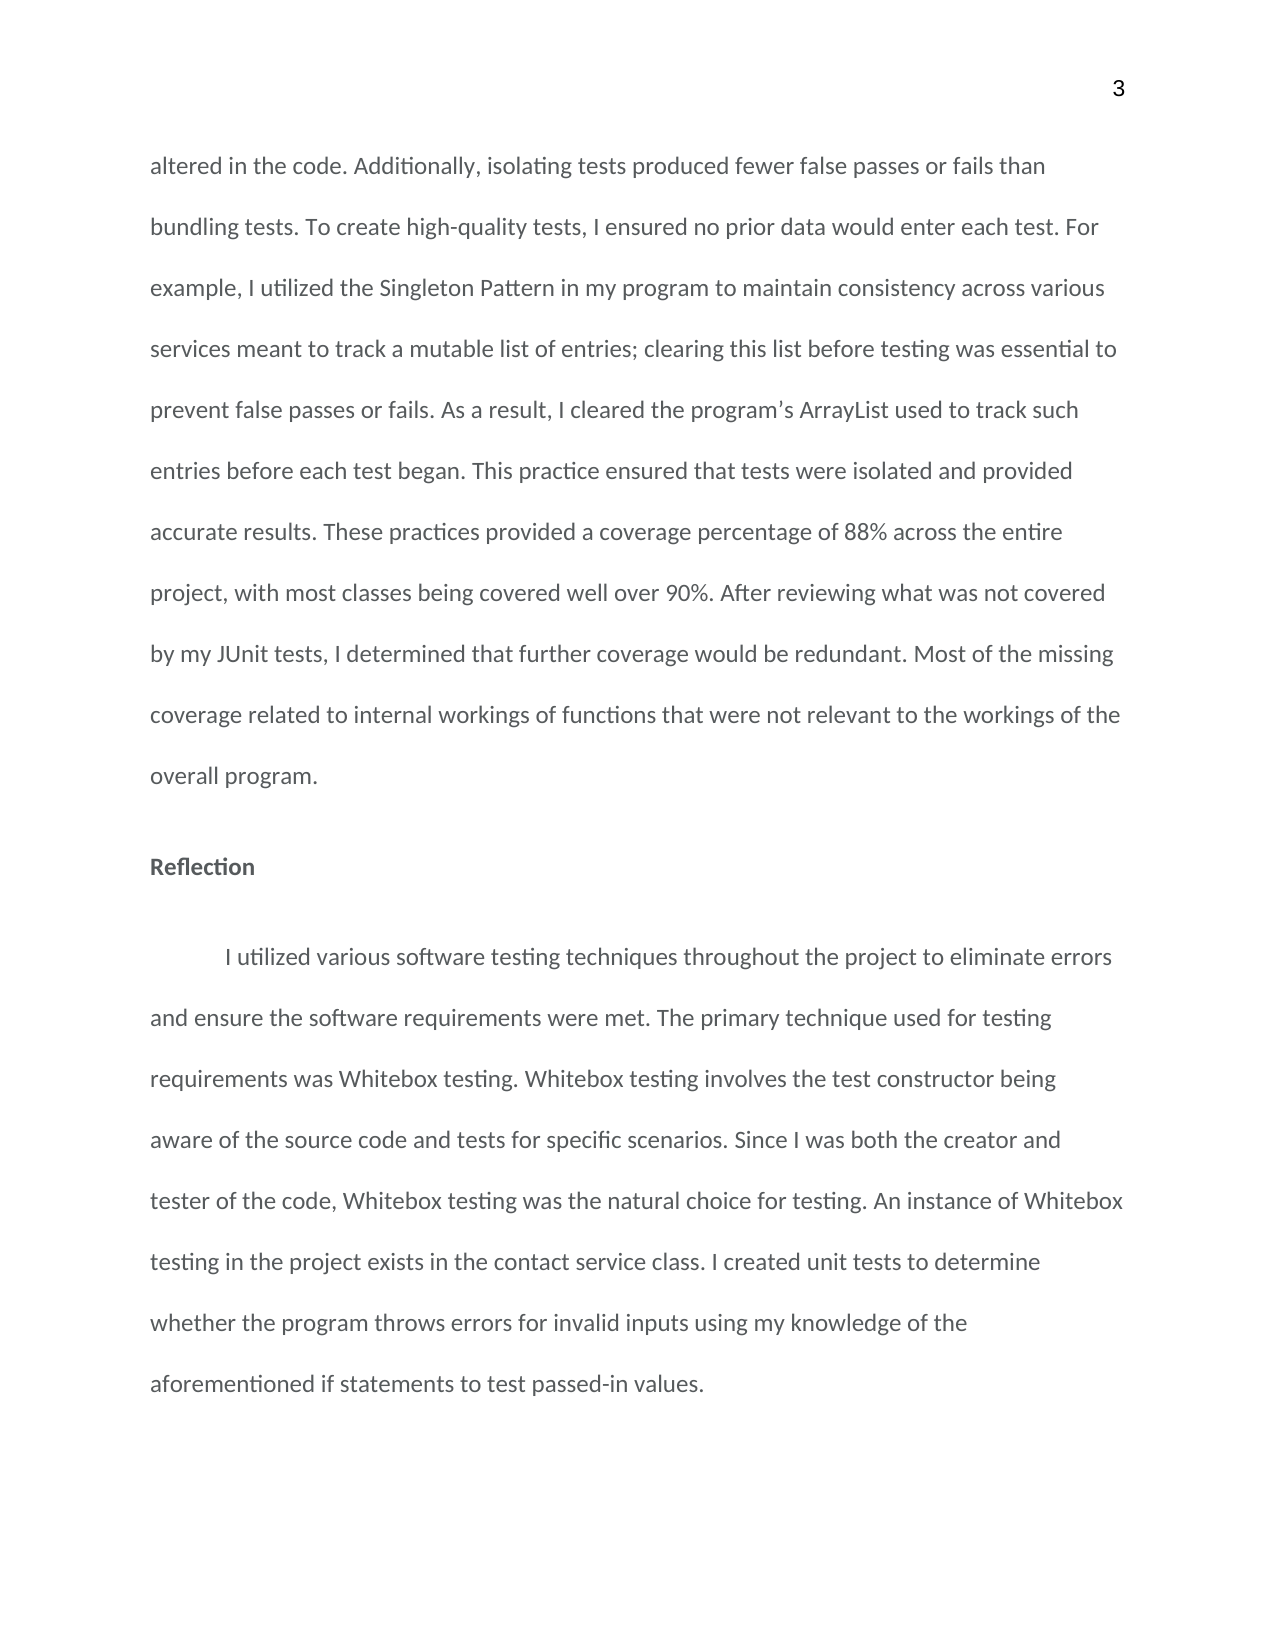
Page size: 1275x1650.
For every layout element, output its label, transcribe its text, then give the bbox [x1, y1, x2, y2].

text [150, 150, 1125, 791]
text Reflection [150, 851, 1125, 881]
text I utilized various software testing techniques throughout the project to eliminate errors and ensure the software requirements were met. The primary technique used for testing requirements was Whitebox testing. Whitebox testing involves the test constructor being aware of the source code and tests for specific scenarios. Since I was both the creator and tester of the code, Whitebox testing was the natural choice for testing. An instance of Whitebox testing in the project exists in the contact service class. I created unit tests to determine whether the program throws errors for invalid inputs using my knowledge of the aforementioned if statements to test passed-in values. [150, 941, 1125, 1399]
